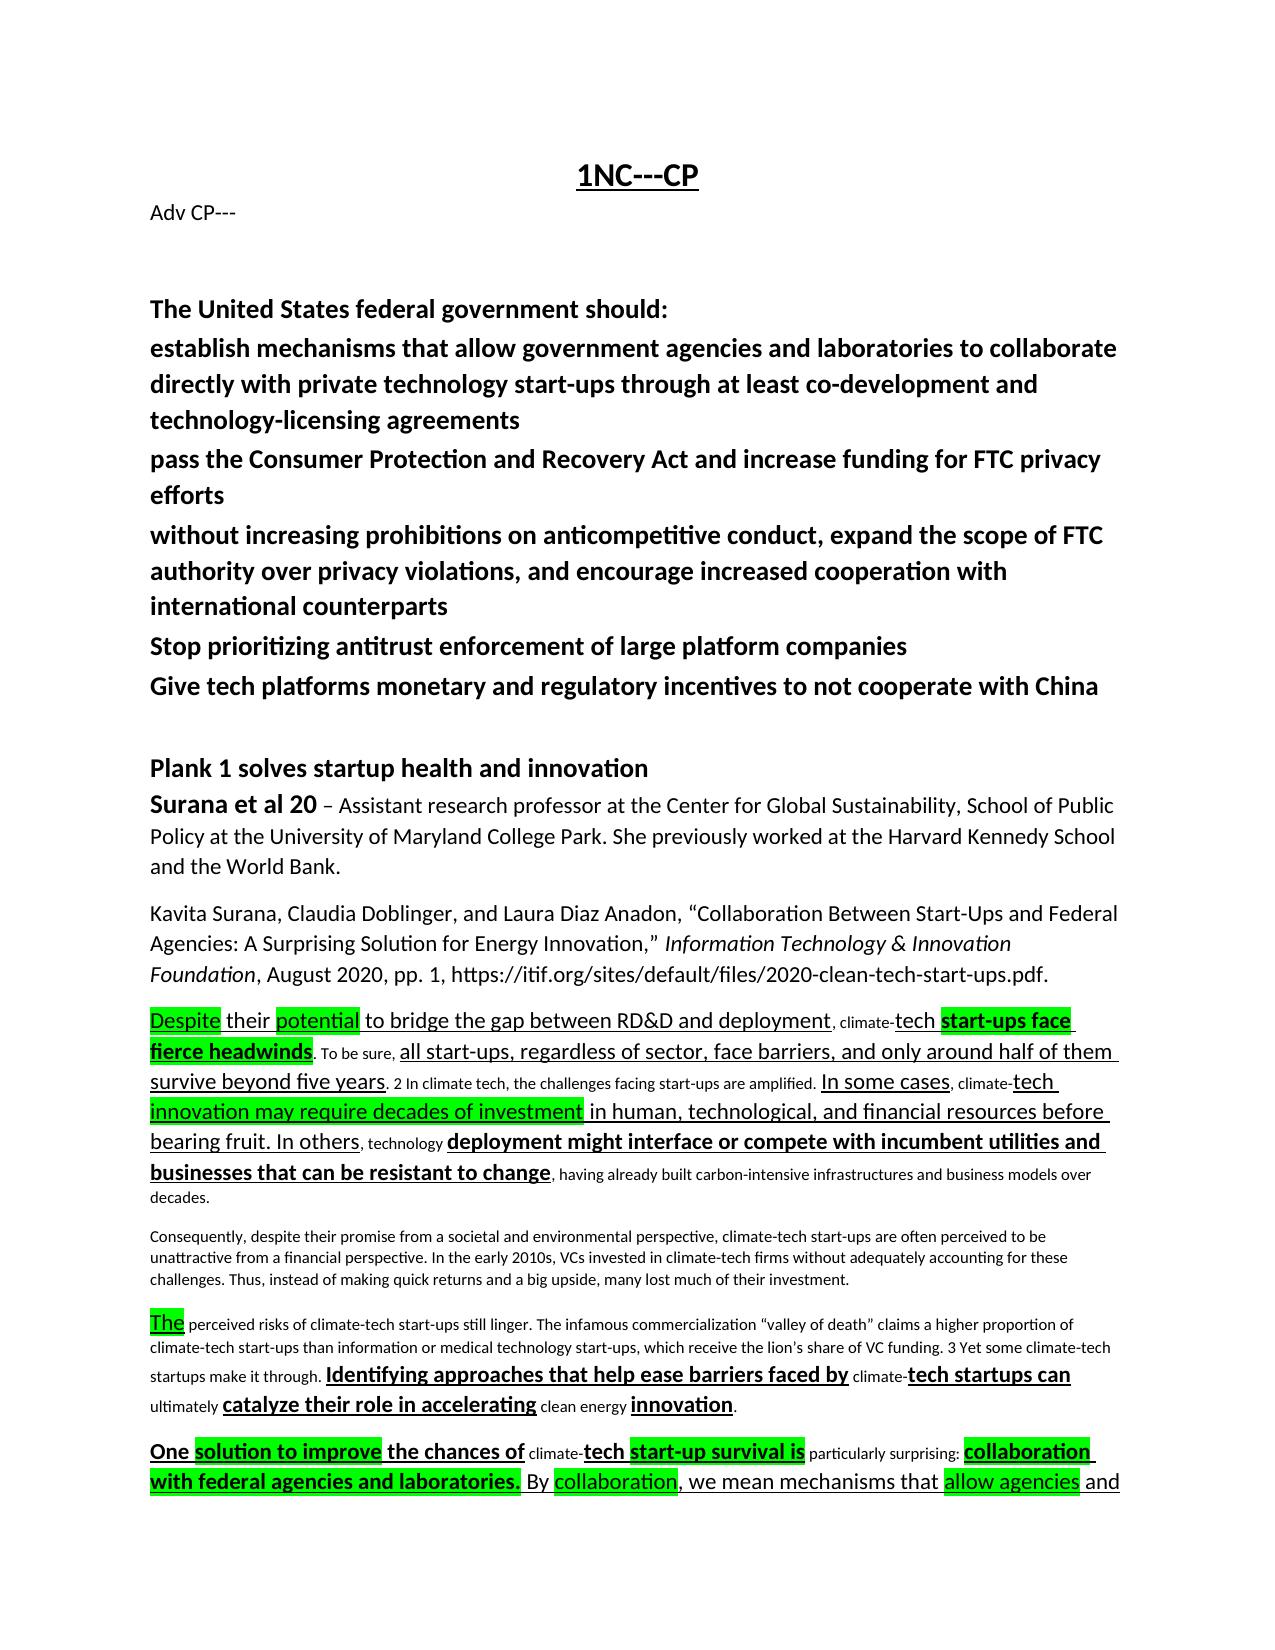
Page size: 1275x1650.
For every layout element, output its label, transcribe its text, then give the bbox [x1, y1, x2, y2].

text Despite their potential to bridge the gap between RD&D and deployment, climate-tech start-ups face fierce headwinds. To be sure, all start-ups, regardless of sector, face barriers, and only around half of them survive beyond five years. 2 In climate tech, the challenges facing start-ups are amplified. In some cases, climate-tech innovation may require decades of investment in human, technological, and financial resources before bearing fruit. In others, technology deployment might interface or compete with incumbent utilities and businesses that can be resistant to change, having already built carbon-intensive infrastructures and business models over decades. [150, 1007, 1125, 1208]
text without increasing prohibitions on anticompetitive conduct, expand the scope of FTC authority over privacy violations, and encourage increased cooperation with international counterparts [150, 518, 1125, 622]
text Surana et al 20 – Assistant research professor at the Center for Global Sustainability, School of Public Policy at the University of Maryland College Park. She previously worked at the Harvard Kennedy School and the World Bank. [150, 787, 1125, 881]
text establish mechanisms that allow government agencies and laboratories to collaborate directly with private technology start-ups through at least co-development and technology-licensing agreements [150, 332, 1125, 436]
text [150, 1437, 1125, 1496]
text Plank 1 solves startup health and innovation [150, 751, 1125, 784]
text Stop prioritizing antitrust enforcement of large platform companies [150, 629, 1125, 662]
text Give tech platforms monetary and regulatory incentives to not cooperate with China [150, 669, 1125, 702]
text pass the Consumer Protection and Recovery Act and increase funding for FTC privacy efforts [150, 443, 1125, 511]
text Consequently, despite their promise from a societal and environmental perspective, climate-tech start-ups are often perceived to be unattractive from a financial perspective. In the early 2010s, VCs invested in climate-tech firms without adequately accounting for these challenges. Thus, instead of making quick returns and a big upside, many lost much of their investment. [150, 1226, 1125, 1290]
text Kavita Surana, Claudia Doblinger, and Laura Diaz Anadon, “Collaboration Between Start-Ups and Federal Agencies: A Surprising Solution for Energy Innovation,” Information Technology & Innovation Foundation, August 2020, pp. 1, https://itif.org/sites/default/files/2020-clean-tech-start-ups.pdf. [150, 899, 1125, 988]
text The United States federal government should: [150, 292, 1125, 325]
text Adv CP--- [150, 198, 1125, 226]
text 1NC---CP [150, 154, 1125, 195]
text The perceived risks of climate-tech start-ups still linger. The infamous commercialization “valley of death” claims a higher proportion of climate-tech start-ups than information or medical technology start-ups, which receive the lion’s share of VC funding. 3 Yet some climate-tech startups make it through. Identifying approaches that help ease barriers faced by climate-tech startups can ultimately catalyze their role in accelerating clean energy innovation. [150, 1308, 1125, 1418]
